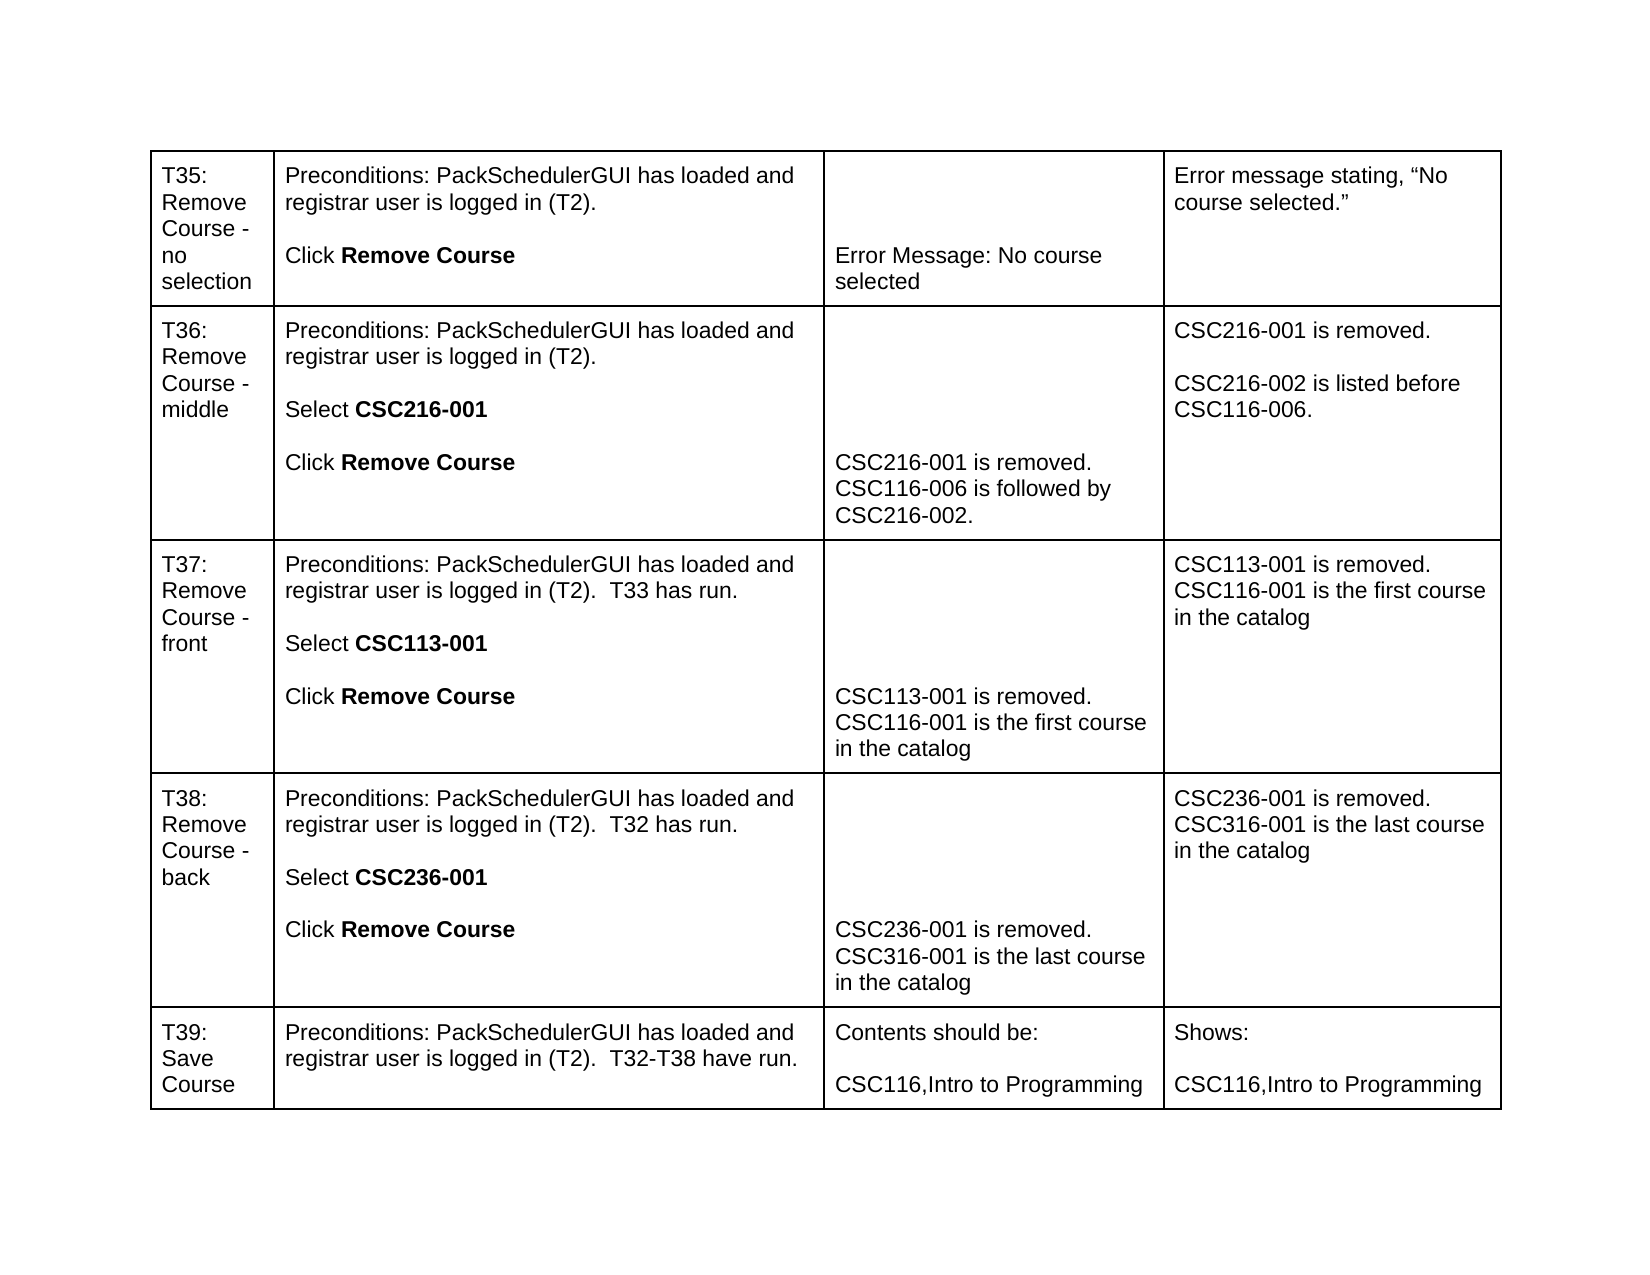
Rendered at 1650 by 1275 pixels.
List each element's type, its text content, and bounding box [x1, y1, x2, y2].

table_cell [1165, 1008, 1500, 1108]
table_cell Error Message: No course selected [825, 152, 1163, 305]
table_cell Preconditions: PackSchedulerGUI has loaded and registrar user is logged in (T2). Select CSC216-001 Click Remove Course [275, 307, 823, 538]
table_cell Preconditions: PackSchedulerGUI has loaded and registrar user is logged in (T2). Click Remove Course [275, 152, 823, 305]
table_cell T36: Remove Course - middle [152, 307, 273, 538]
table_cell T37: Remove Course - front [152, 541, 273, 772]
table_cell T35: Remove Course - no selection [152, 152, 273, 305]
table_cell T38: Remove Course - back [152, 774, 273, 1006]
table_cell CSC236-001 is removed. CSC316-001 is the last course in the catalog [1165, 774, 1500, 1006]
table_cell CSC113-001 is removed. CSC116-001 is the first course in the catalog [825, 541, 1163, 772]
table_cell CSC236-001 is removed. CSC316-001 is the last course in the catalog [825, 774, 1163, 1006]
table_cell Preconditions: PackSchedulerGUI has loaded and registrar user is logged in (T2). T32 has run. Select CSC236-001 Click Remove Course [275, 774, 823, 1006]
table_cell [825, 1008, 1163, 1108]
table_cell CSC113-001 is removed. CSC116-001 is the first course in the catalog [1165, 541, 1500, 772]
table_cell Error message stating, “No course selected.” [1165, 152, 1500, 305]
table_cell Preconditions: PackSchedulerGUI has loaded and registrar user is logged in (T2). T33 has run. Select CSC113-001 Click Remove Course [275, 541, 823, 772]
table_cell CSC216-001 is removed. CSC116-006 is followed by CSC216-002. [825, 307, 1163, 538]
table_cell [152, 1008, 273, 1108]
table_cell CSC216-001 is removed. CSC216-002 is listed before CSC116-006. [1165, 307, 1500, 538]
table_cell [275, 1008, 823, 1108]
